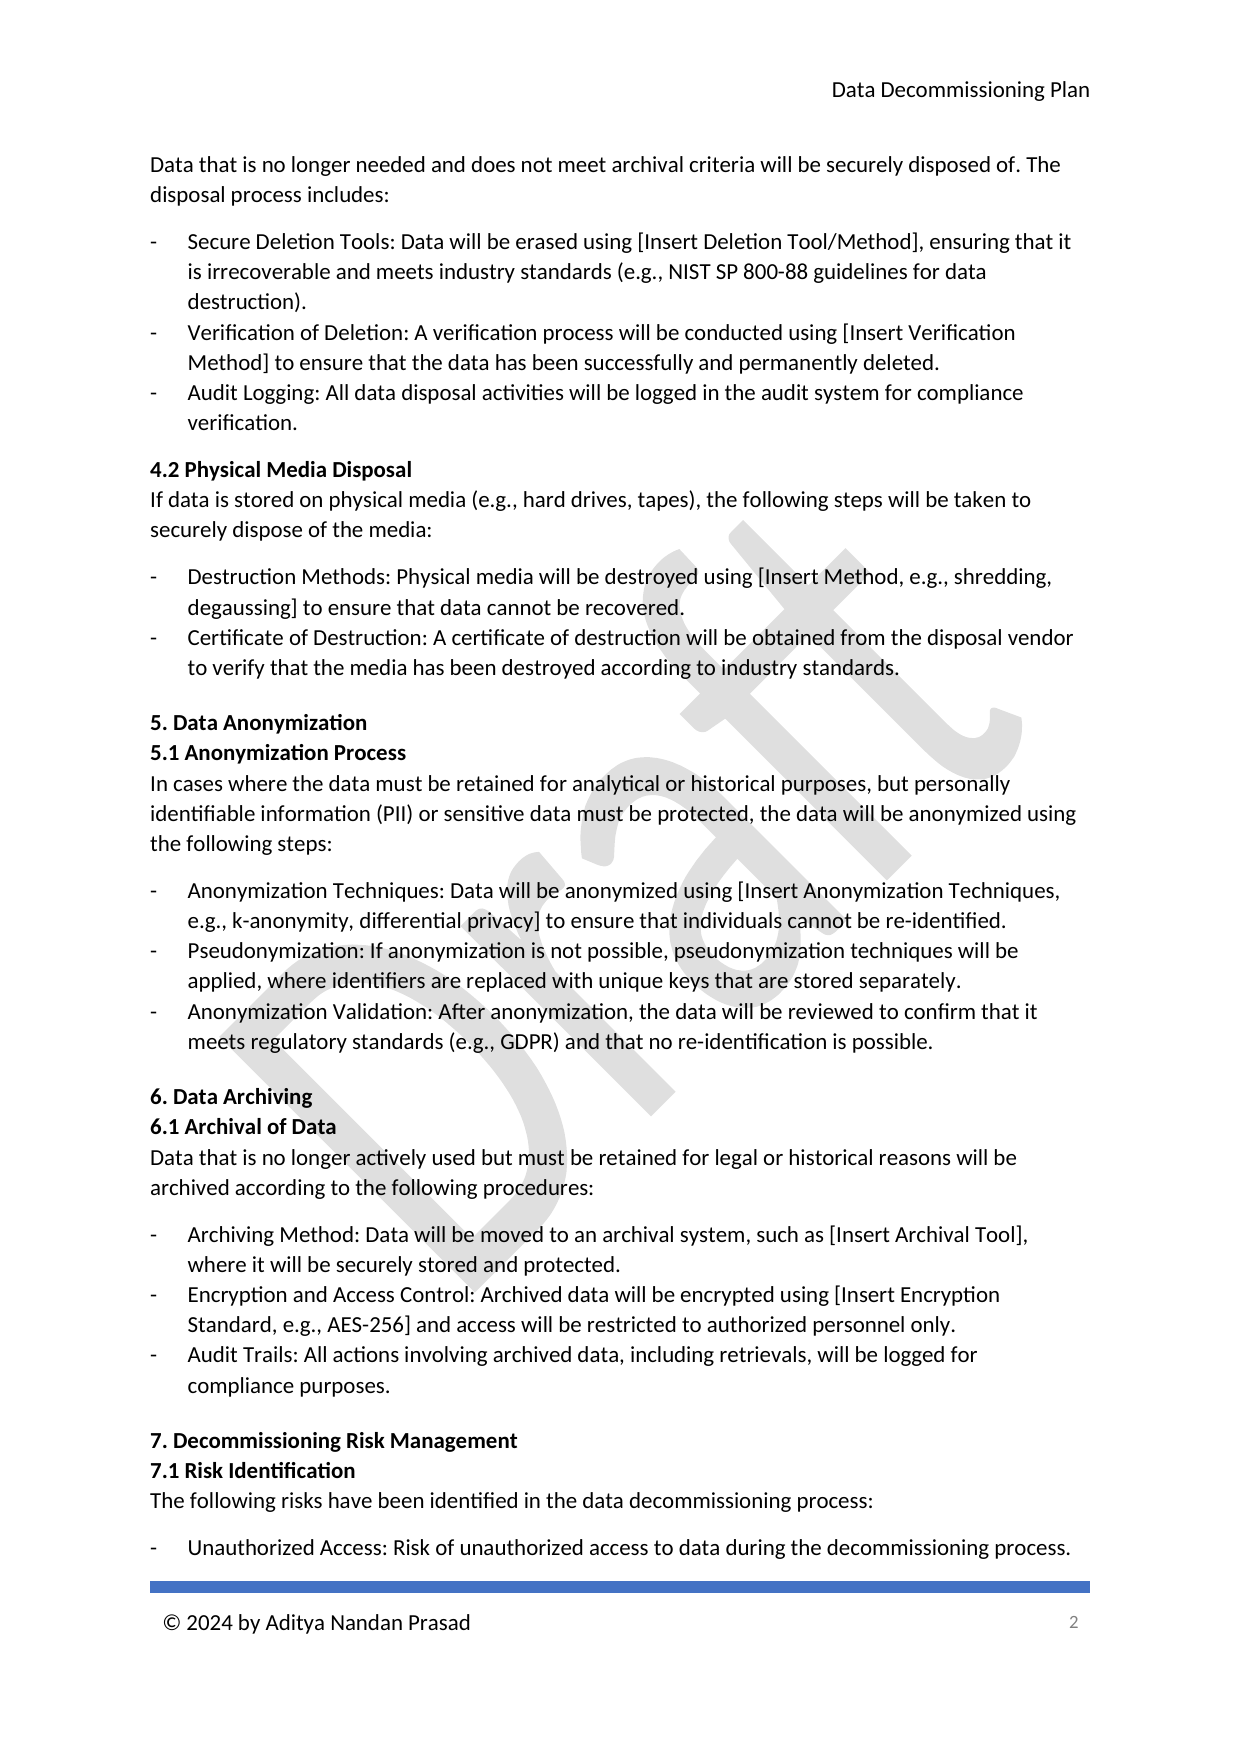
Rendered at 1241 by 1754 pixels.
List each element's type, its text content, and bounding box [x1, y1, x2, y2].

list Anonymization Validation: After anonymization, the data will be reviewed to confirm that it meets regulatory standards (e.g., GDPR) and that no re-identification is possible. [150, 997, 1090, 1055]
list Secure Deletion Tools: Data will be erased using [Insert Deletion Tool/Method], ensuring that it is irrecoverable and meets industry standards (e.g., NIST SP 800-88 guidelines for data destruction). [150, 227, 1090, 316]
text 6. Data Archiving [150, 1082, 1090, 1110]
list Unauthorized Access: Risk of unauthorized access to data during the decommissioning process. [150, 1533, 1090, 1561]
text The following risks have been identified in the data decommissioning process: [150, 1486, 1090, 1514]
text In cases where the data must be retained for analytical or historical purposes, but personally identifiable information (PII) or sensitive data must be protected, the data will be anonymized using the following steps: [150, 769, 1090, 857]
text If data is stored on physical media (e.g., hard drives, tapes), the following steps will be taken to securely dispose of the media: [150, 485, 1090, 544]
list Encryption and Access Control: Archived data will be encrypted using [Insert Encryption Standard, e.g., AES-256] and access will be restricted to authorized personnel only. [150, 1280, 1090, 1338]
text Data that is no longer actively used but must be retained for legal or historical reasons will be archived according to the following procedures: [150, 1143, 1090, 1201]
list Audit Trails: All actions involving archived data, including retrievals, will be logged for compliance purposes. [150, 1341, 1090, 1399]
text 6.1 Archival of Data [150, 1112, 1090, 1141]
text 5. Data Anonymization [150, 708, 1090, 736]
list Pseudonymization: If anonymization is not possible, pseudonymization techniques will be applied, where identifiers are replaced with unique keys that are stored separately. [150, 936, 1090, 995]
list Archiving Method: Data will be moved to an archival system, such as [Insert Archival Tool], where it will be securely stored and protected. [150, 1220, 1090, 1278]
text 4.2 Physical Media Disposal [150, 455, 1090, 483]
text Data that is no longer needed and does not meet archival criteria will be securely disposed of. The disposal process includes: [150, 150, 1090, 208]
text 7. Decommissioning Risk Management [150, 1426, 1090, 1454]
text 5.1 Anonymization Process [150, 738, 1090, 767]
list Anonymization Techniques: Data will be anonymized using [Insert Anonymization Techniques, e.g., k-anonymity, differential privacy] to ensure that individuals cannot be re-identified. [150, 876, 1090, 934]
list Destruction Methods: Physical media will be destroyed using [Insert Method, e.g., shredding, degaussing] to ensure that data cannot be recovered. [150, 562, 1090, 621]
list Verification of Deletion: A verification process will be conducted using [Insert Verification Method] to ensure that the data has been successfully and permanently deleted. [150, 318, 1090, 376]
list Certificate of Destruction: A certificate of destruction will be obtained from the disposal vendor to verify that the media has been destroyed according to industry standards. [150, 623, 1090, 681]
list Audit Logging: All data disposal activities will be logged in the audit system for compliance verification. [150, 378, 1090, 436]
text 7.1 Risk Identification [150, 1456, 1090, 1484]
